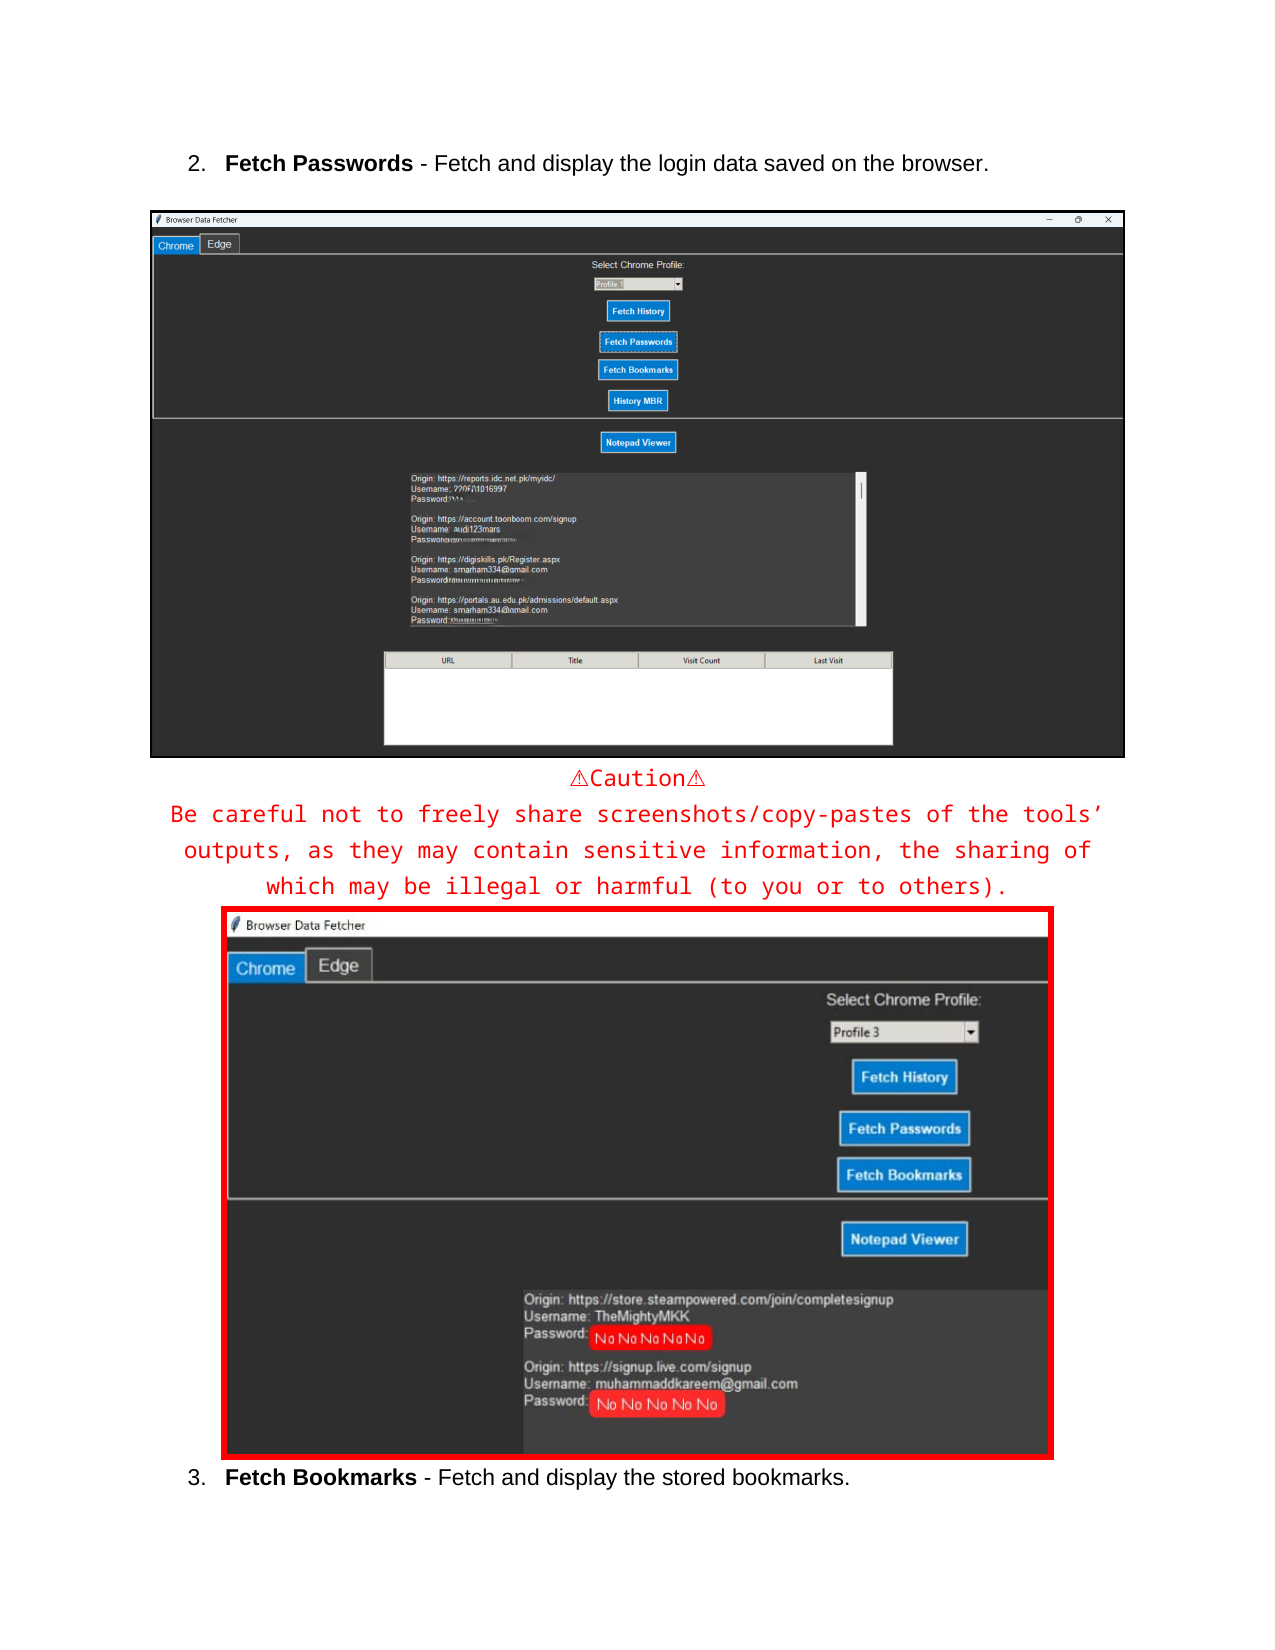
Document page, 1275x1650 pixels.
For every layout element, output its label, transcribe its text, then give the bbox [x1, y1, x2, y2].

list Fetch Bookmarks - Fetch and display the stored bookmarks. [187, 1464, 1125, 1491]
list Fetch Passwords - Fetch and display the login data saved on the browser. [187, 150, 1125, 176]
text ⚠️Caution⚠️ [150, 762, 1125, 793]
picture [227, 912, 1048, 1454]
text Be careful not to freely share screenshots/copy-pastes of the tools’ outputs, as they may contain sensitive information, the sharing of which may be illegal or harmful (to you or to others). [150, 798, 1125, 901]
picture [152, 213, 1123, 756]
